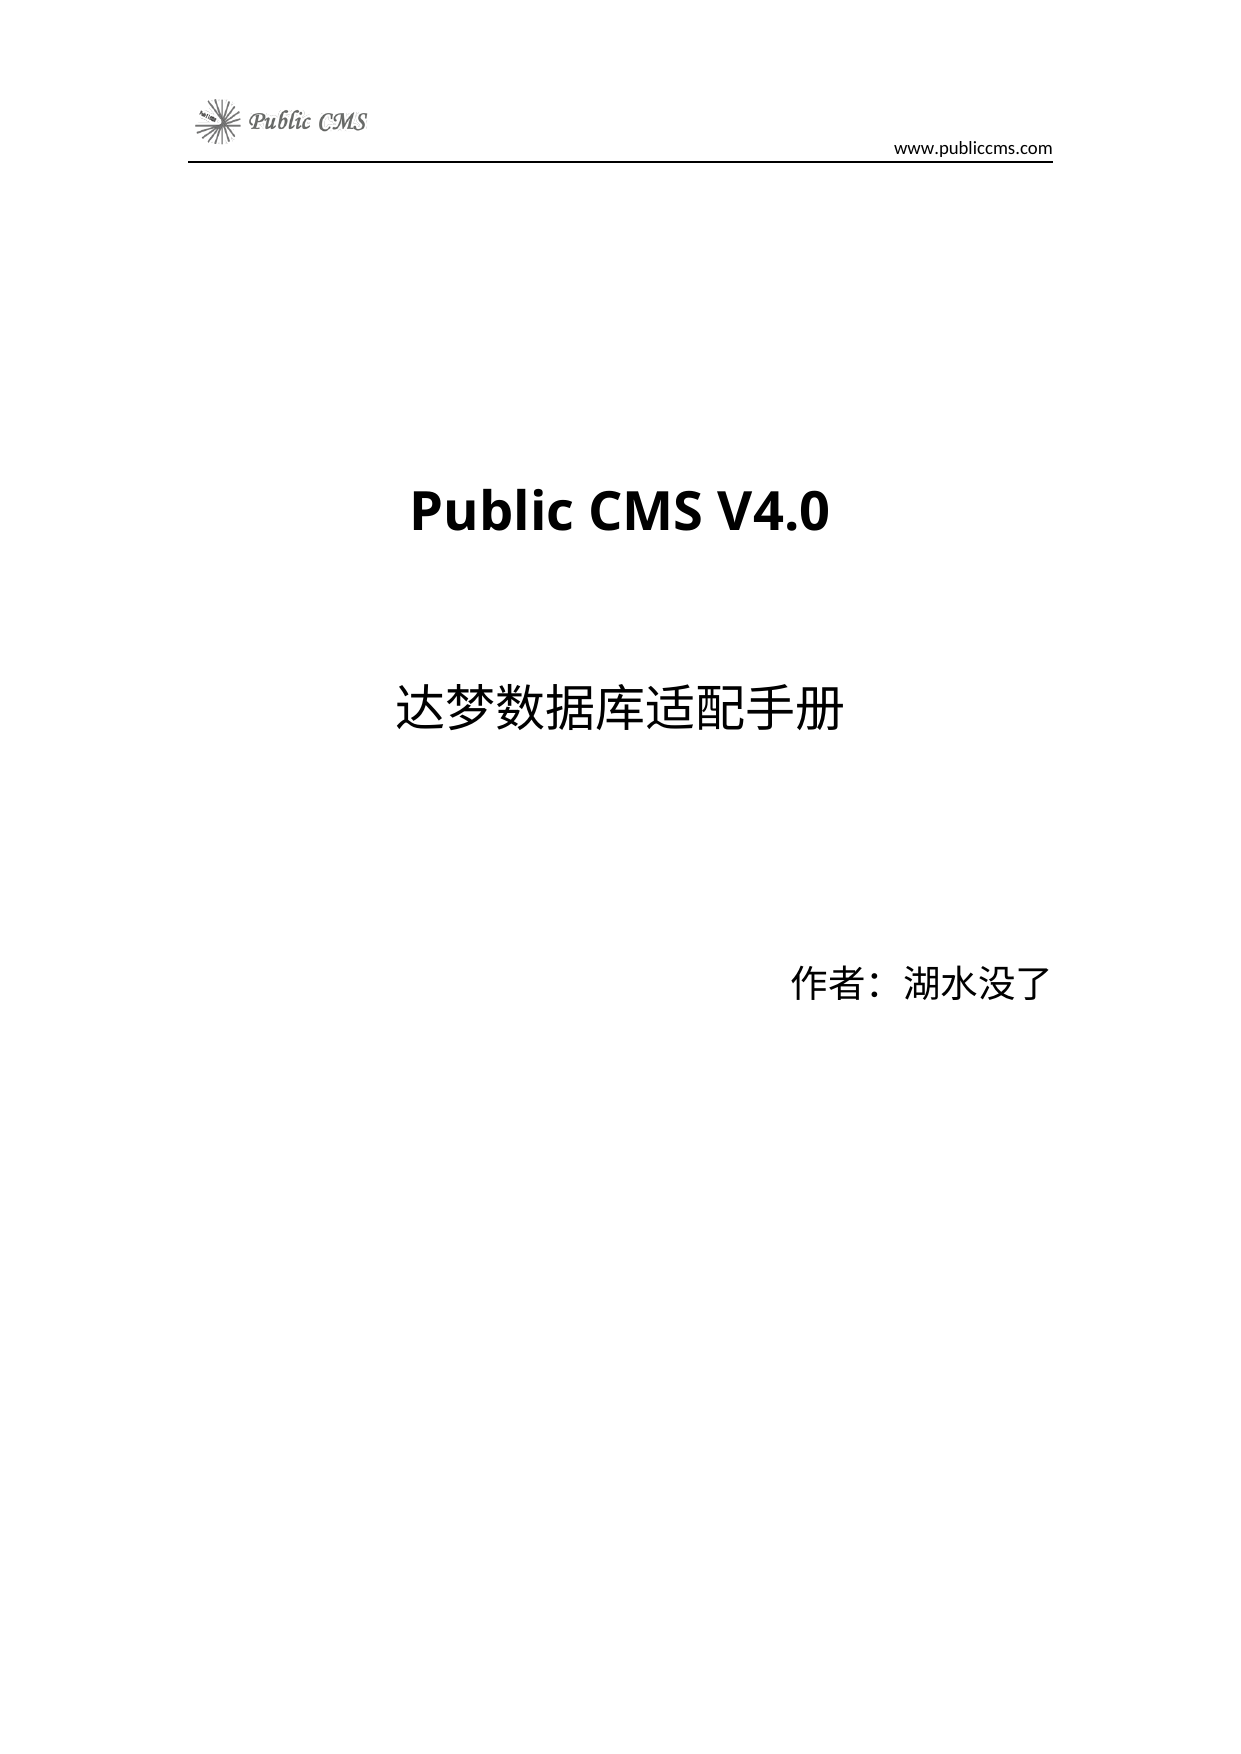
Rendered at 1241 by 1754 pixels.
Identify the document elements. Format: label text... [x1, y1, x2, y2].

text 作者：湖水没了 [187, 948, 1053, 1013]
picture [187, 88, 373, 155]
text Public CMS V4.0 [187, 461, 1053, 558]
text 达梦数据库适配手册 [187, 656, 1053, 753]
